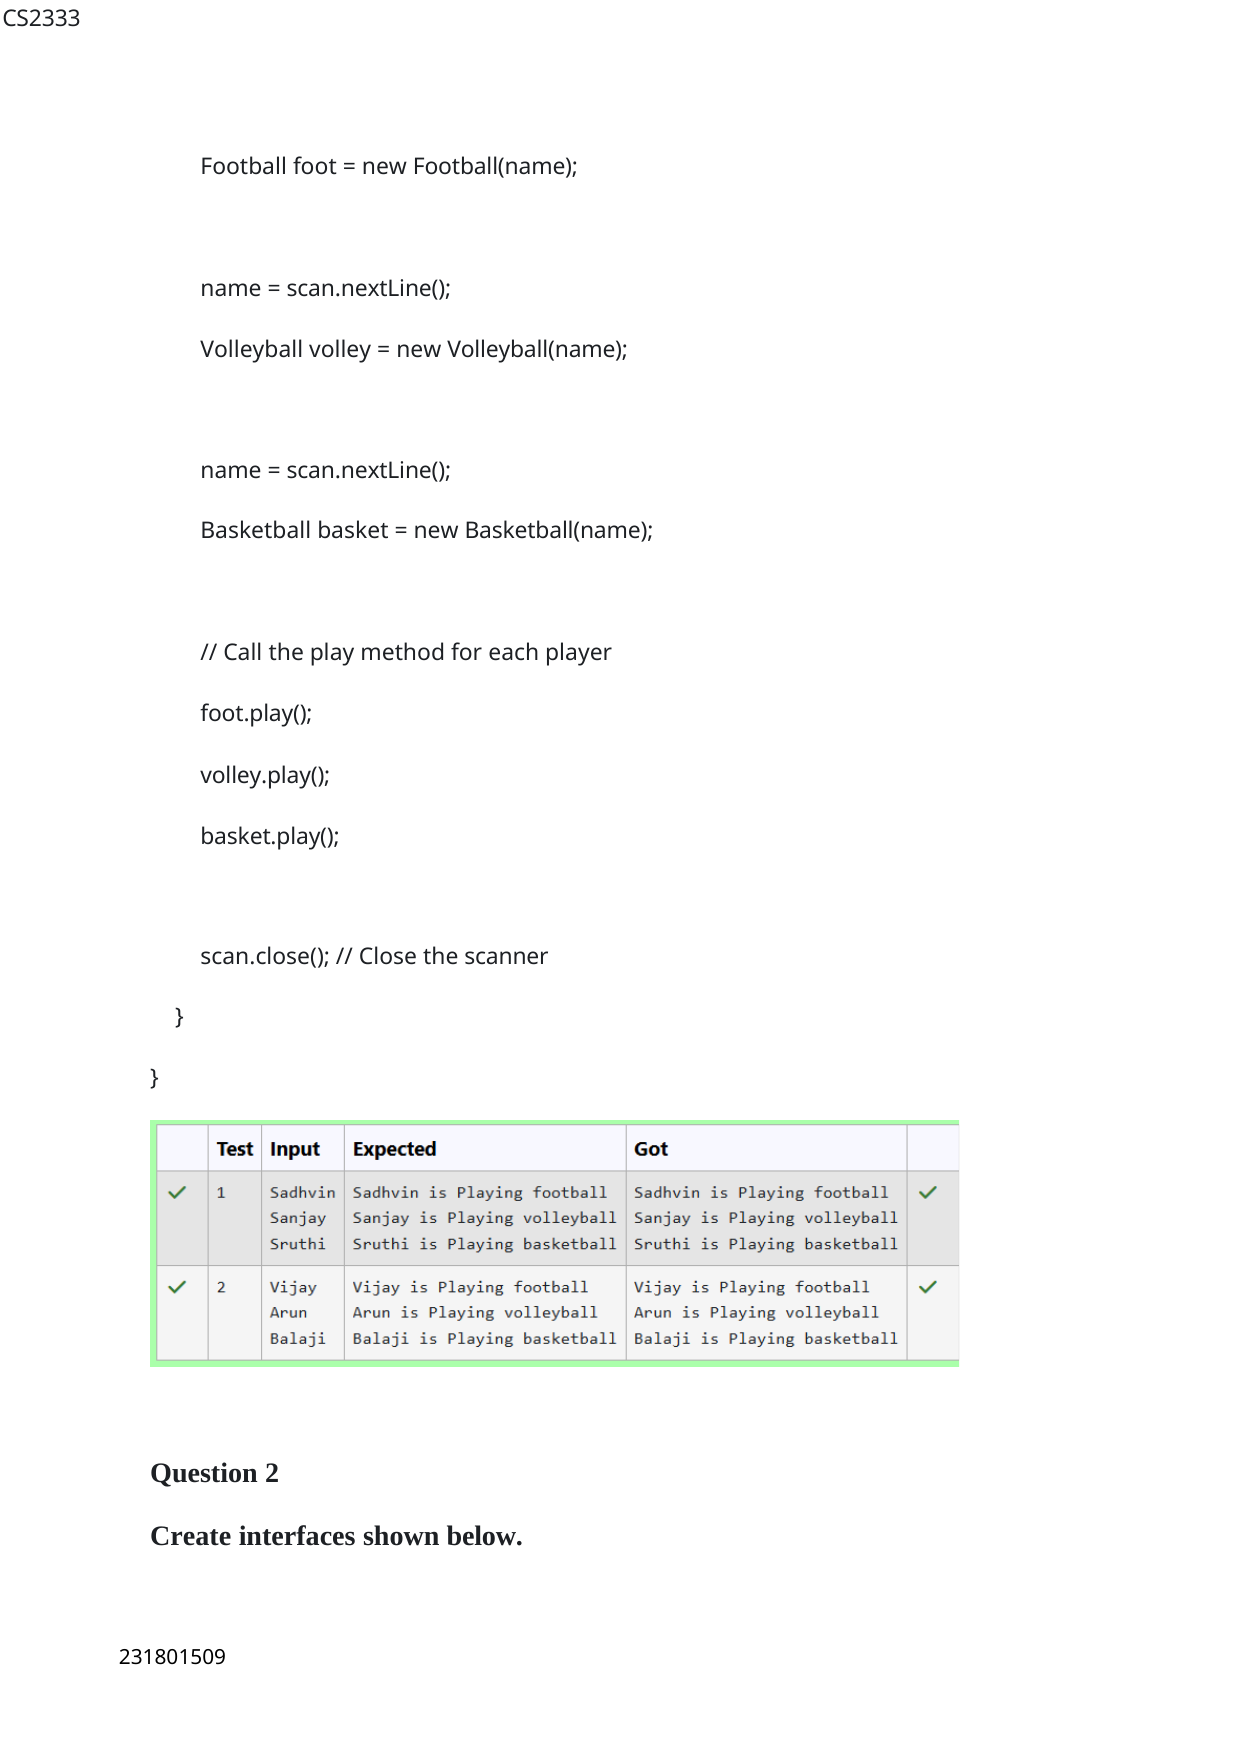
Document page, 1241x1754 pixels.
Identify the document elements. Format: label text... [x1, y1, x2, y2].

text Volleyball volley = new Volleyball(name); [200, 333, 1190, 364]
text Football foot = new Football(name); [200, 150, 1190, 182]
text Basketball basket = new Basketball(name); [200, 514, 1190, 546]
text } [150, 1061, 1190, 1092]
text Question 2 [150, 1456, 1190, 1489]
text volley.play(); basket.play(); [200, 758, 415, 851]
text name = scan.nextLine(); [200, 272, 1190, 303]
text } [175, 1000, 1190, 1031]
text name = scan.nextLine(); [200, 454, 1190, 486]
text scan.close(); // Close the scanner [200, 940, 1190, 971]
text // Call the play method for each player foot.play(); [200, 636, 686, 728]
picture [150, 1120, 960, 1367]
text Create interfaces shown below. [150, 1518, 1190, 1551]
